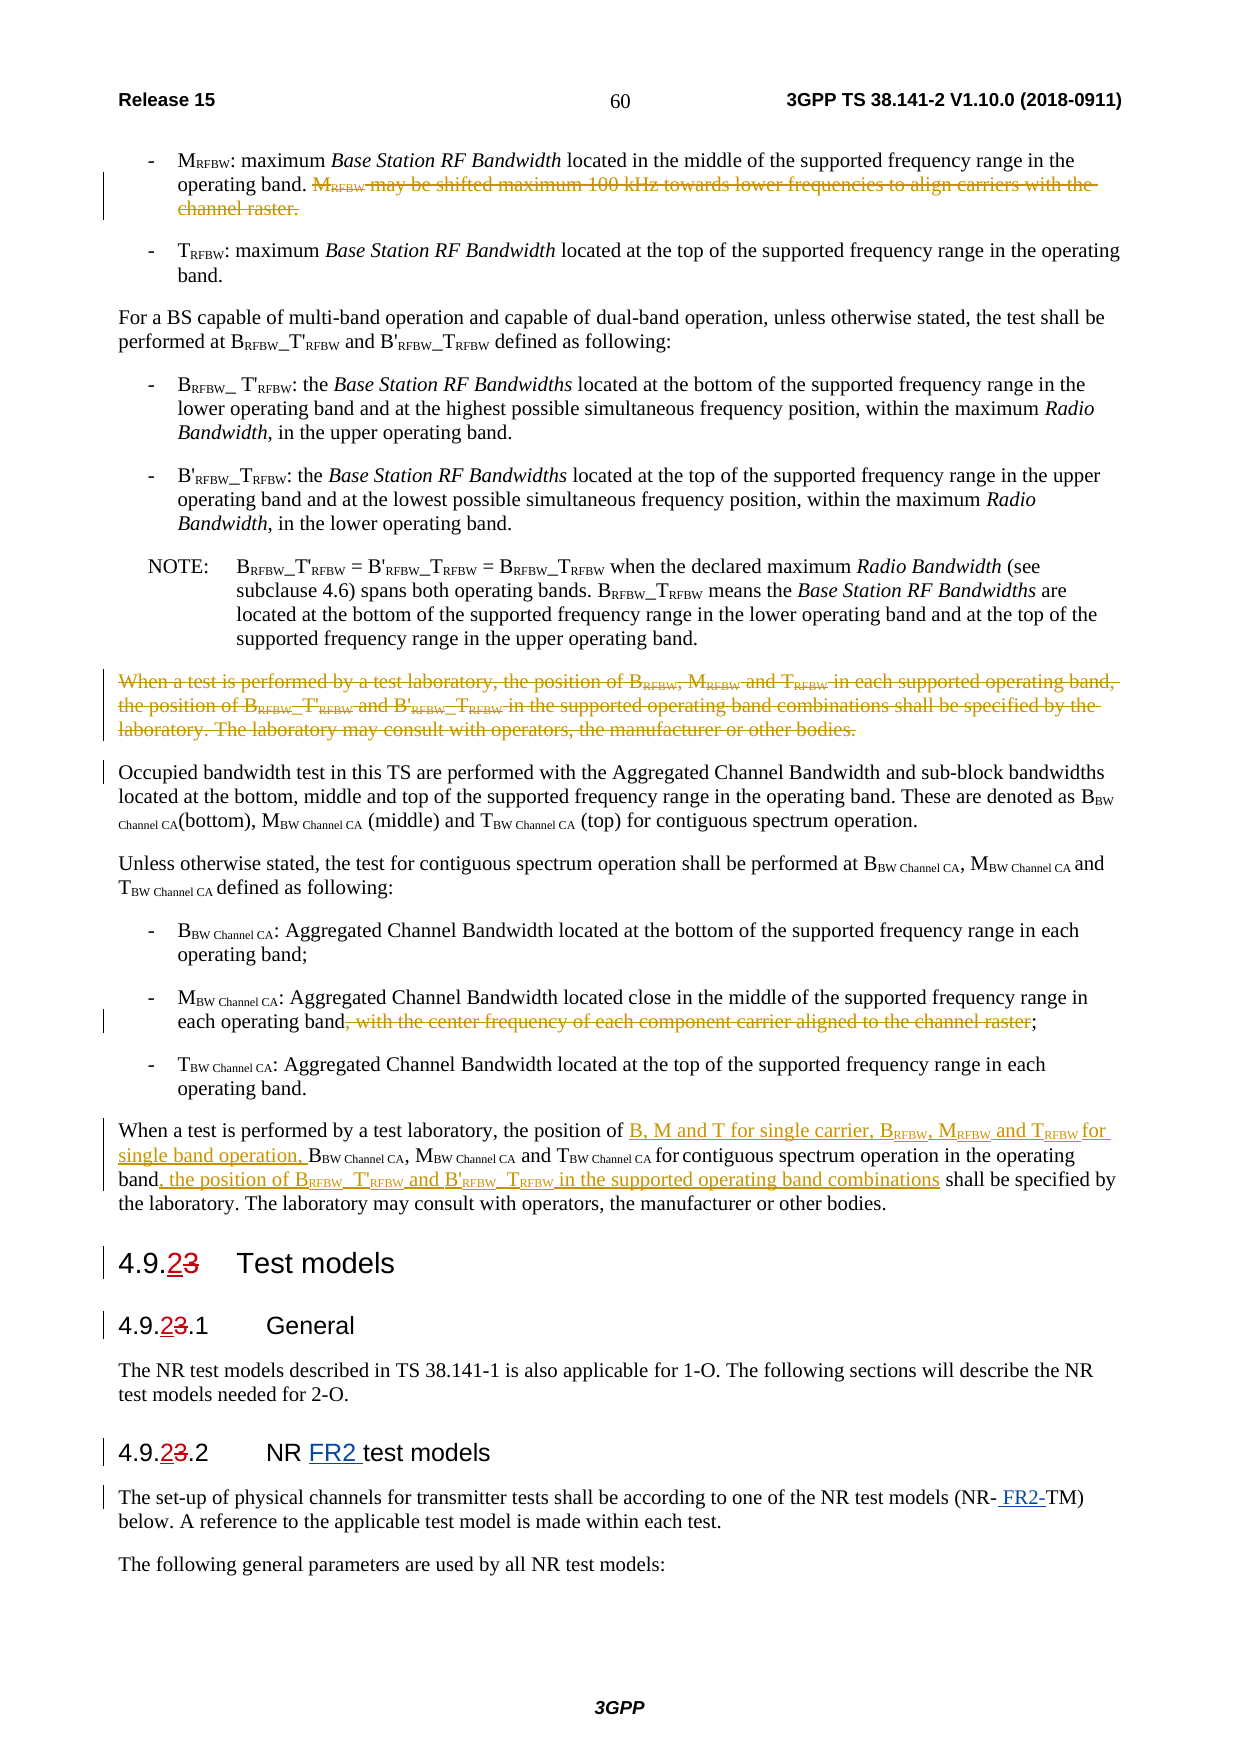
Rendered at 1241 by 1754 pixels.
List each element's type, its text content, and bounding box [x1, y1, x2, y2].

text - MRFBW: maximum Base Station RF Bandwidth located in the middle of the supported frequency range in the operating band. [148, 147, 1122, 220]
text Occupied bandwidth test in this TS are performed with the Aggregated Channel Bandwidth and sub-block bandwidths located at the bottom, middle and top of the supported frequency range in the operating band. These are denoted as BBW Channel CA(bottom), MBW Channel CA (middle) and TBW Channel CA (top) for contiguous spectrum operation. [118, 760, 1122, 832]
text The set-up of physical channels for transmitter tests shall be according to one of the NR test models (NR-TM) below. A reference to the applicable test model is made within each test. [118, 1485, 1122, 1533]
text - MBW Channel CA: Aggregated Channel Bandwidth located close in the middle of the supported frequency range in each operating band; [148, 985, 1122, 1033]
subtitle 4.9. Test models [118, 1246, 1122, 1279]
text - TBW Channel CA: Aggregated Channel Bandwidth located at the top of the supported frequency range in each operating band. [148, 1052, 1122, 1100]
text - B'RFBW_TRFBW: the Base Station RF Bandwidths located at the top of the supported frequency range in the upper operating band and at the lowest possible simultaneous frequency position, within the maximum Radio Bandwidth, in the lower operating band. [148, 463, 1122, 535]
text - BBW Channel CA: Aggregated Channel Bandwidth located at the bottom of the supported frequency range in each operating band; [148, 918, 1122, 966]
text - BRFBW_ T'RFBW: the Base Station RF Bandwidths located at the bottom of the supported frequency range in the lower operating band and at the highest possible simultaneous frequency position, within the maximum Radio Bandwidth, in the upper operating band. [148, 372, 1122, 444]
subtitle 4.9..2 NR test models [118, 1438, 1122, 1466]
text The following general parameters are used by all NR test models: [118, 1552, 1122, 1576]
text Unless otherwise stated, the test for contiguous spectrum operation shall be performed at BBW Channel CA, MBW Channel CA and TBW Channel CA defined as following: [118, 851, 1122, 899]
text The NR test models described in TS 38.141-1 is also applicable for 1-O. The following sections will describe the NR test models needed for 2-O. [118, 1358, 1122, 1406]
text - TRFBW: maximum Base Station RF Bandwidth located at the top of the supported frequency range in the operating band. [148, 238, 1122, 287]
text For a BS capable of multi-band operation and capable of dual-band operation, unless otherwise stated, the test shall be performed at BRFBW_T'RFBW and B'RFBW_TRFBW defined as following: [118, 305, 1122, 353]
subtitle 4.9..1 General [118, 1311, 1122, 1339]
text When a test is performed by a test laboratory, the position of BBW Channel CA, MBW Channel CA and TBW Channel CA for contiguous spectrum operation in the operating band shall be specified by the laboratory. The laboratory may consult with operators, the manufacturer or other bodies. [118, 1118, 1122, 1215]
text NOTE: BRFBW_T'RFBW = B'RFBW_TRFBW = BRFBW_TRFBW when the declared maximum Radio Bandwidth (see subclause 4.6) spans both operating bands. BRFBW_TRFBW means the Base Station RF Bandwidths are located at the bottom of the supported frequency range in the lower operating band and at the top of the supported frequency range in the upper operating band. [148, 554, 1122, 650]
